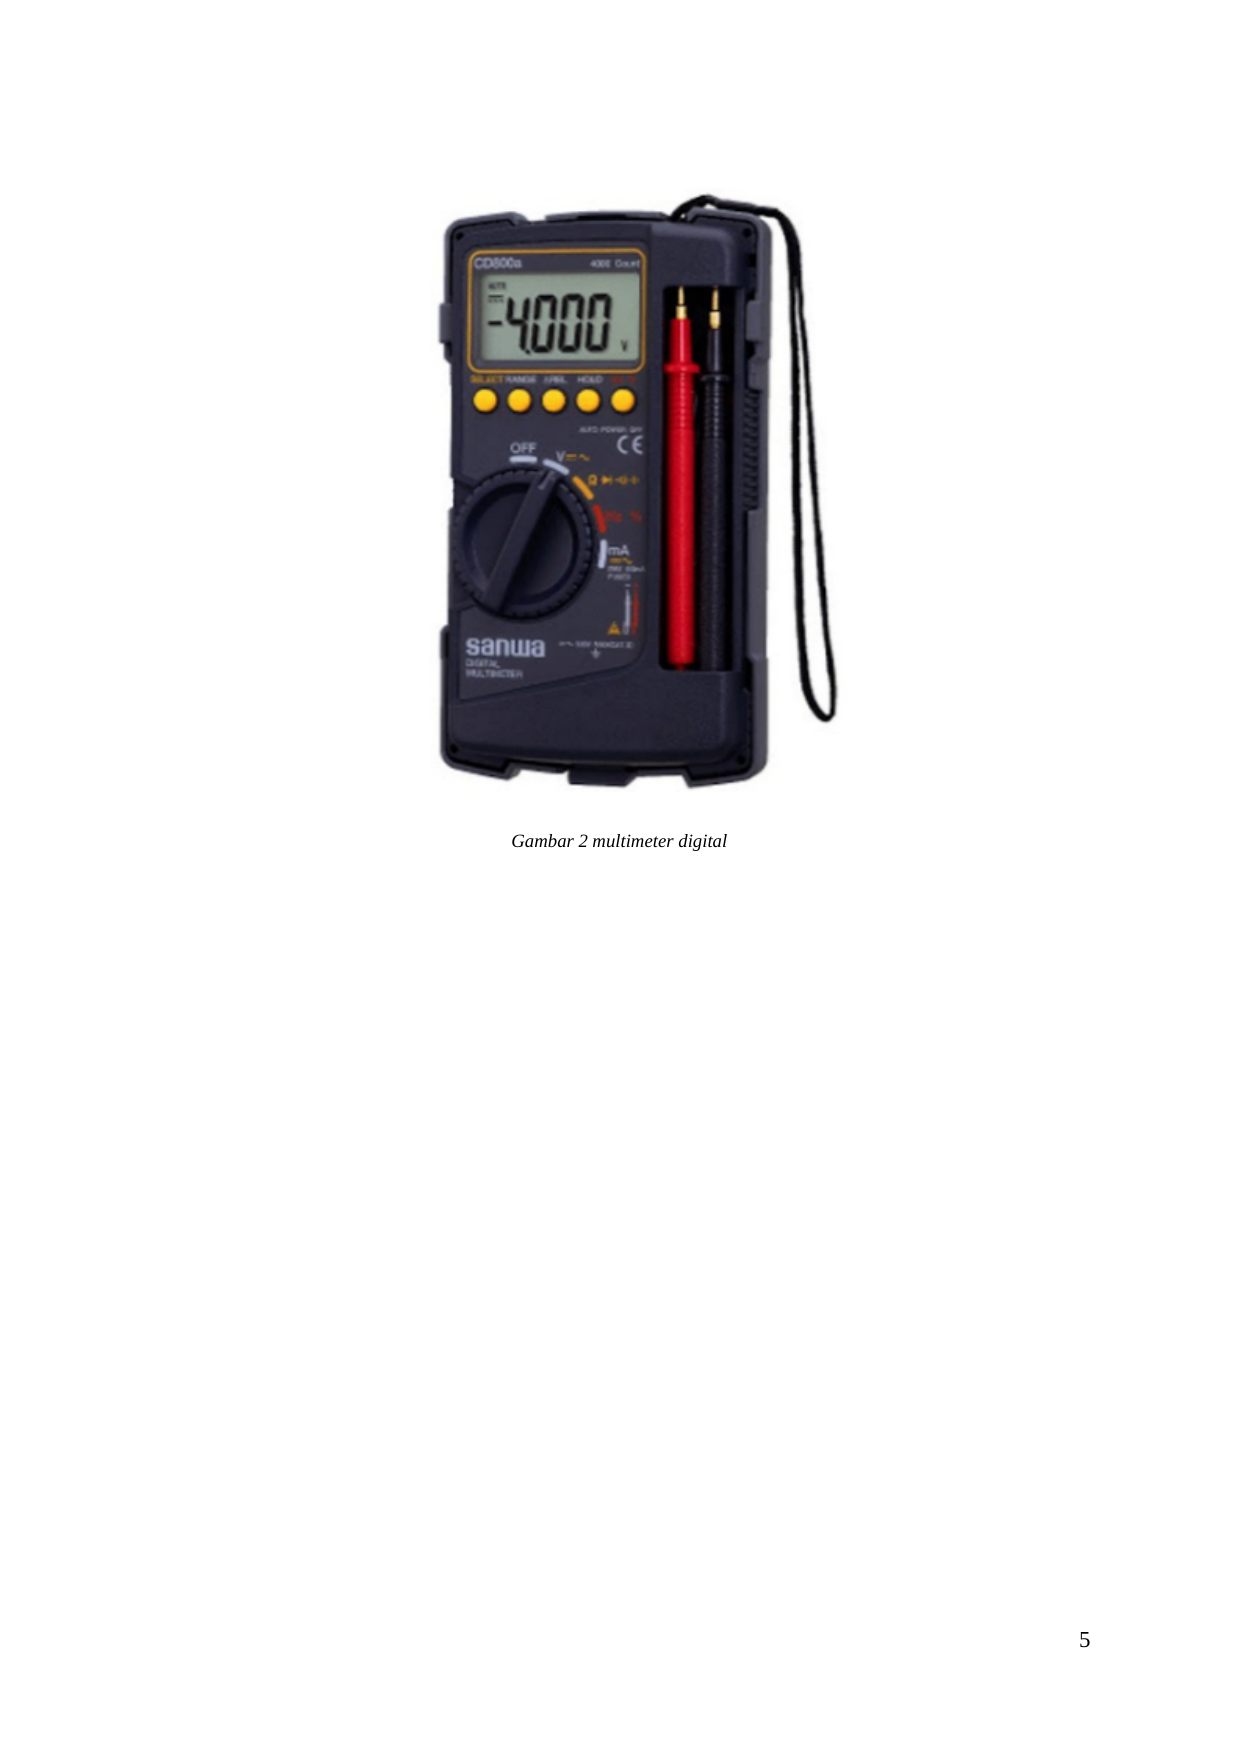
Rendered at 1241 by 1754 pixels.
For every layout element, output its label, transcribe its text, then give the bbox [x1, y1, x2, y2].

text Gambar 2 multimeter digital [150, 830, 1090, 851]
picture [386, 150, 854, 811]
